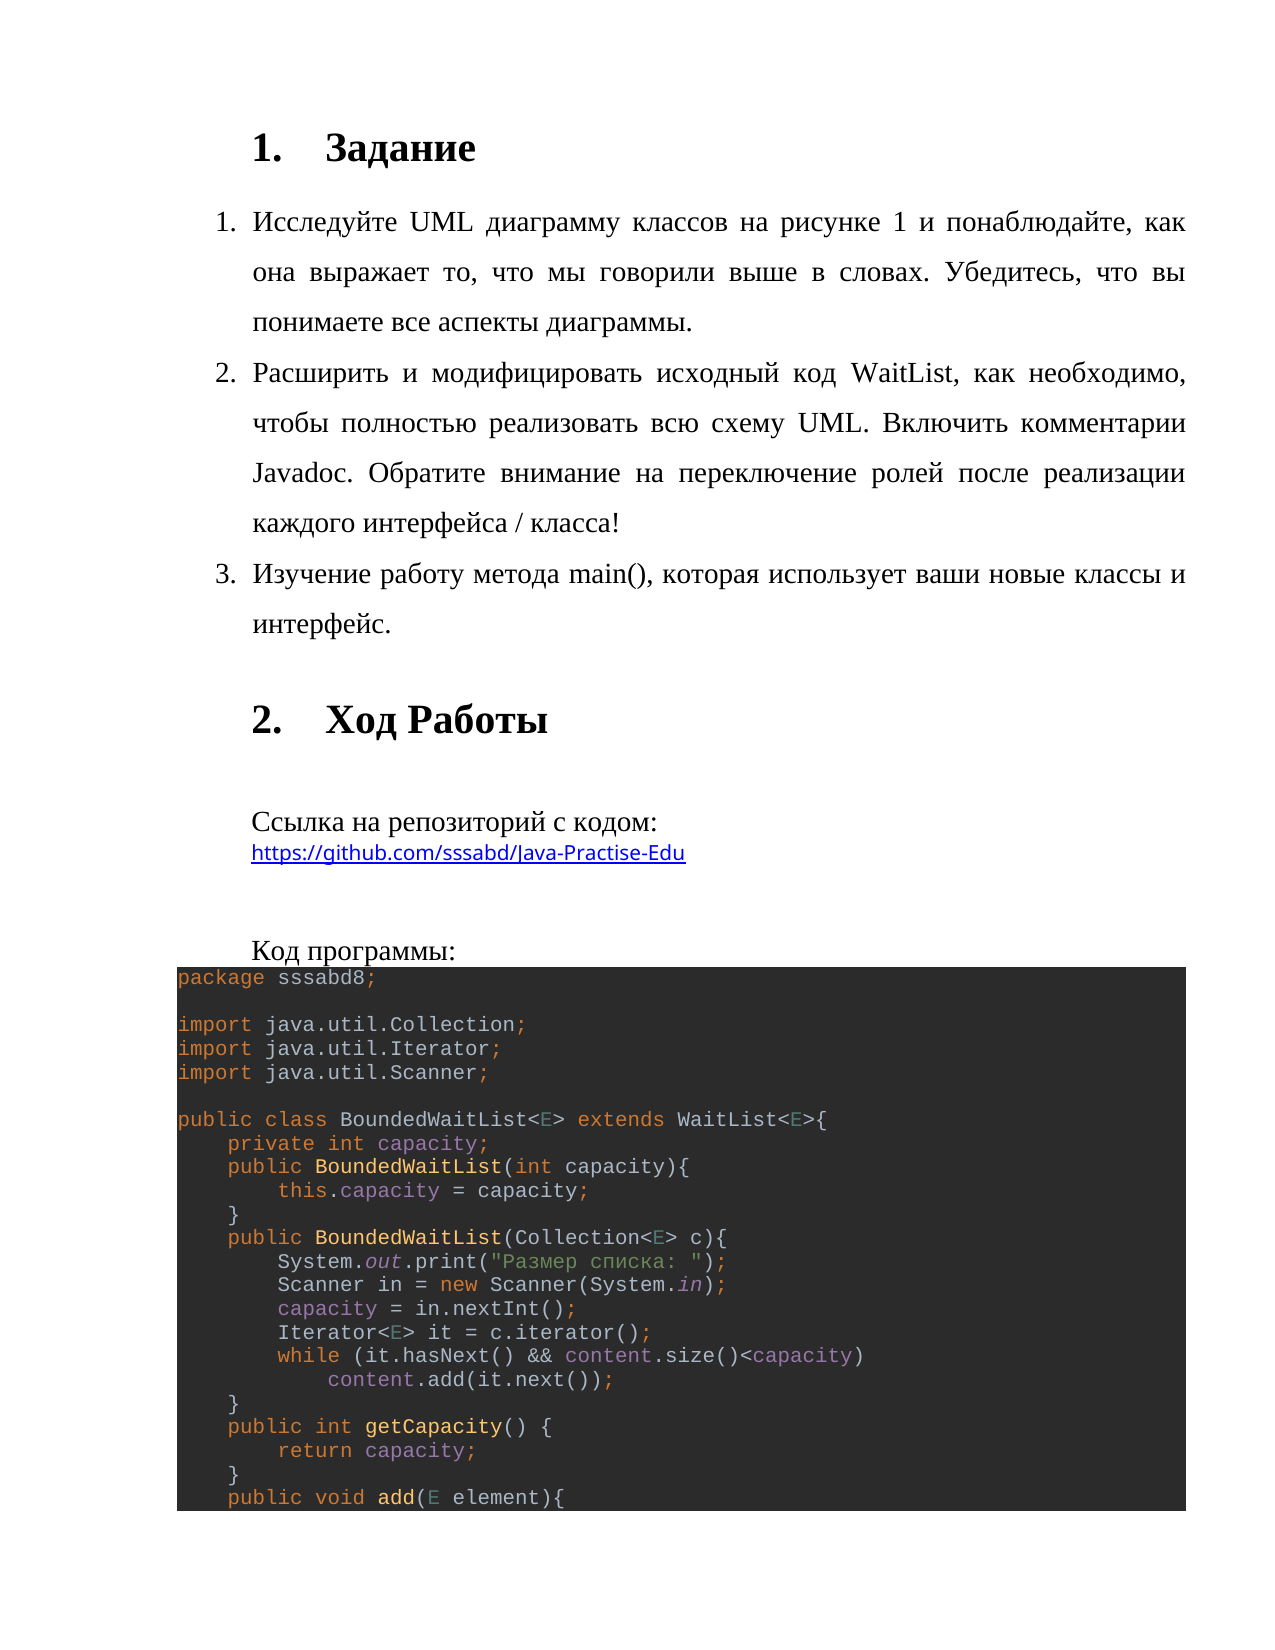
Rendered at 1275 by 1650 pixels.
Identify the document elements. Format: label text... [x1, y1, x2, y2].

subtitle Ход Работы [177, 694, 1186, 742]
list Исследуйте UML диаграмму классов на рисунке 1 и понаблюдайте, как она выражает то, что мы говорили выше в словах. Убедитесь, что вы понимаете все аспекты диаграммы. [215, 204, 1186, 338]
subtitle Задание [177, 122, 1186, 170]
text Код программы: [177, 933, 1186, 967]
text Ссылка на репозиторий с кодом: [177, 804, 1186, 838]
text https://github.com/sssabd/Java-Practise-Edu [177, 838, 1186, 866]
list Изучение работу метода main(), которая использует ваши новые классы и интерфейс. [215, 556, 1186, 640]
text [177, 967, 1186, 1511]
list Расширить и модифицировать исходный код WaitList, как необходимо, чтобы полностью реализовать всю схему UML. Включить комментарии Javadoc. Обратите внимание на переключение ролей после реализации каждого интерфейса / класса! [215, 355, 1186, 539]
